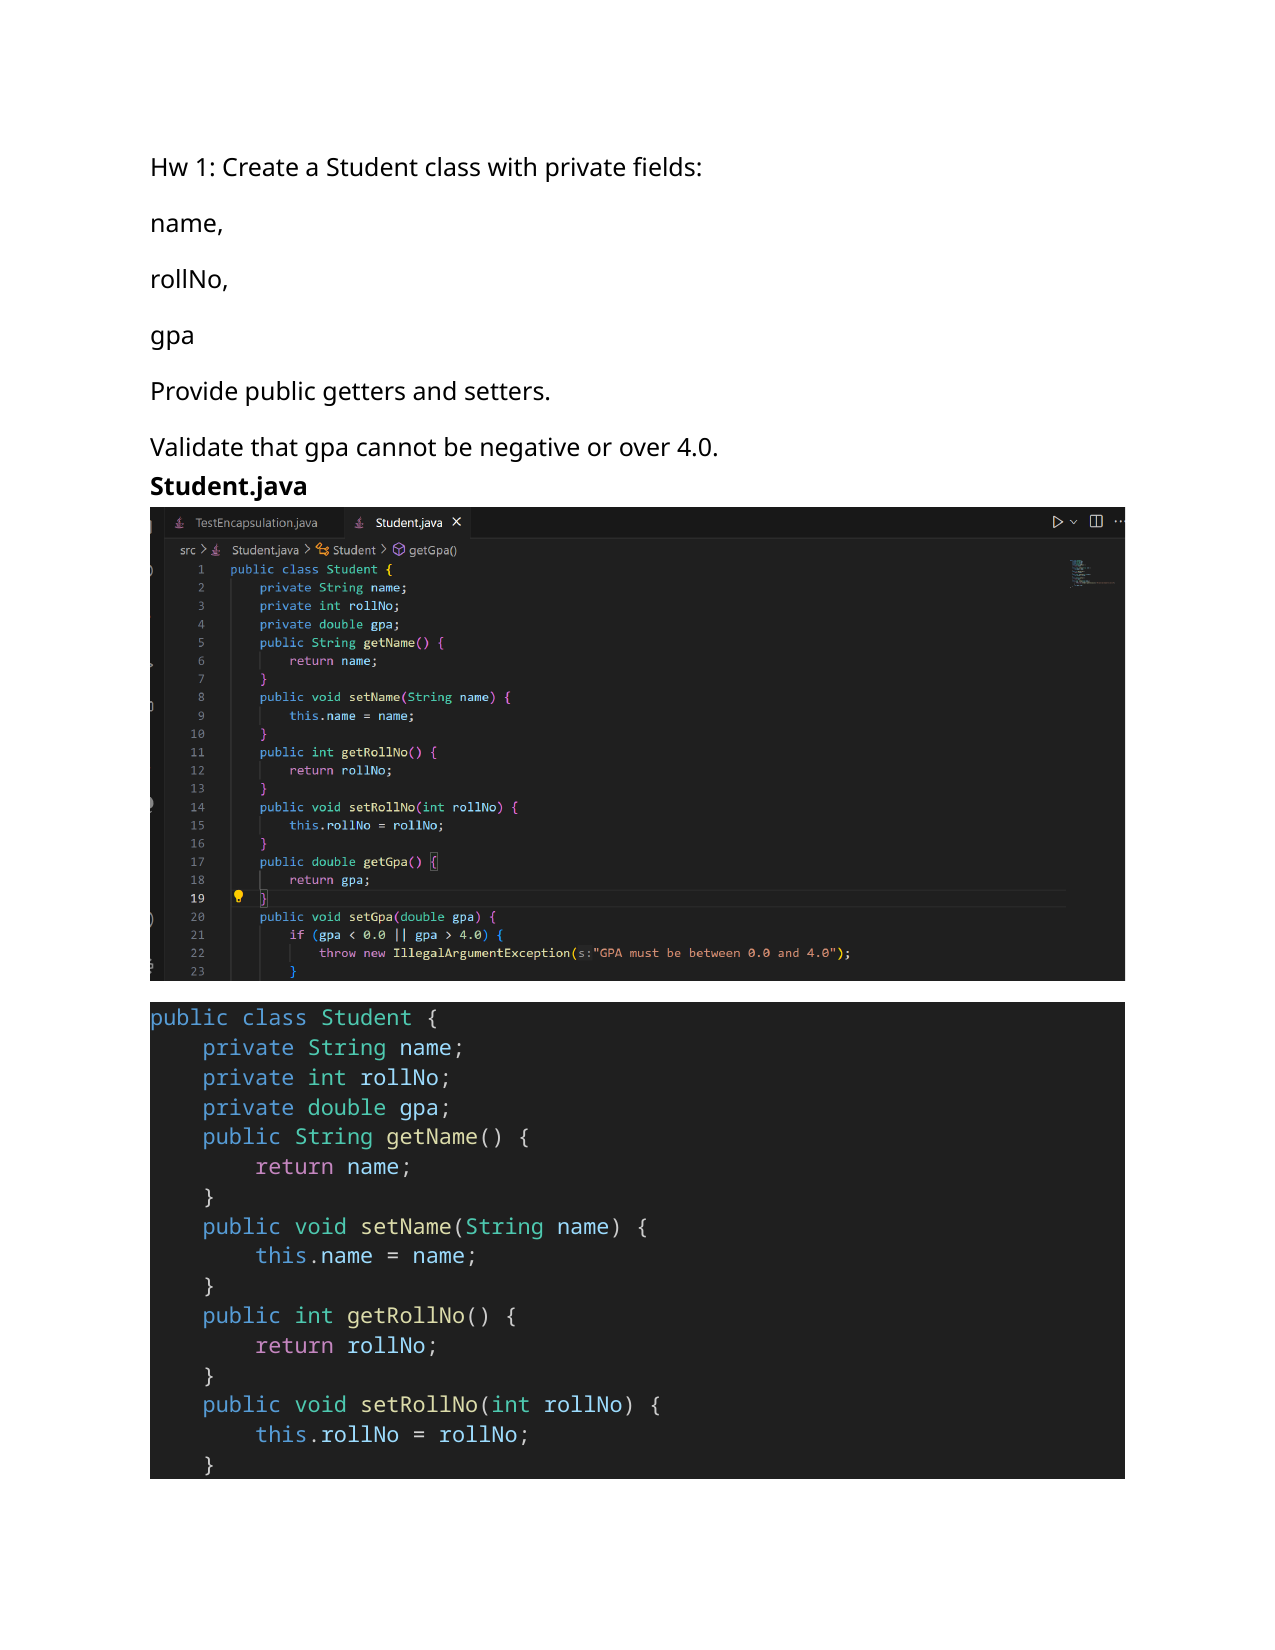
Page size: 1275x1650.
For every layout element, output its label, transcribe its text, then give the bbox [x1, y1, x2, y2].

text private double gpa; [150, 1091, 1125, 1121]
text } [150, 1181, 1125, 1211]
text private String name; [150, 1032, 1125, 1062]
picture [150, 507, 1125, 981]
text Validate that gpa cannot be negative or over 4.0. Student.java [150, 429, 1125, 507]
text gpa [150, 317, 1125, 352]
text public class Student { [150, 1002, 1125, 1032]
text public String getName() { [150, 1121, 1125, 1151]
text return name; [150, 1151, 1125, 1181]
text Provide public getters and setters. [150, 373, 1125, 407]
text } [150, 1270, 1125, 1300]
text rollNo, [150, 262, 1125, 296]
text return rollNo; [150, 1330, 1125, 1359]
text Hw 1: Create a Student class with private fields: [150, 150, 1125, 184]
text name, [150, 206, 1125, 240]
text } [150, 1359, 1125, 1389]
text private int rollNo; [150, 1062, 1125, 1091]
text public int getRollNo() { [150, 1300, 1125, 1330]
text public void setRollNo(int rollNo) { [150, 1389, 1125, 1419]
text this.rollNo = rollNo; [150, 1419, 1125, 1449]
text } [150, 1449, 1125, 1479]
text public void setName(String name) { [150, 1211, 1125, 1240]
text this.name = name; [150, 1240, 1125, 1270]
